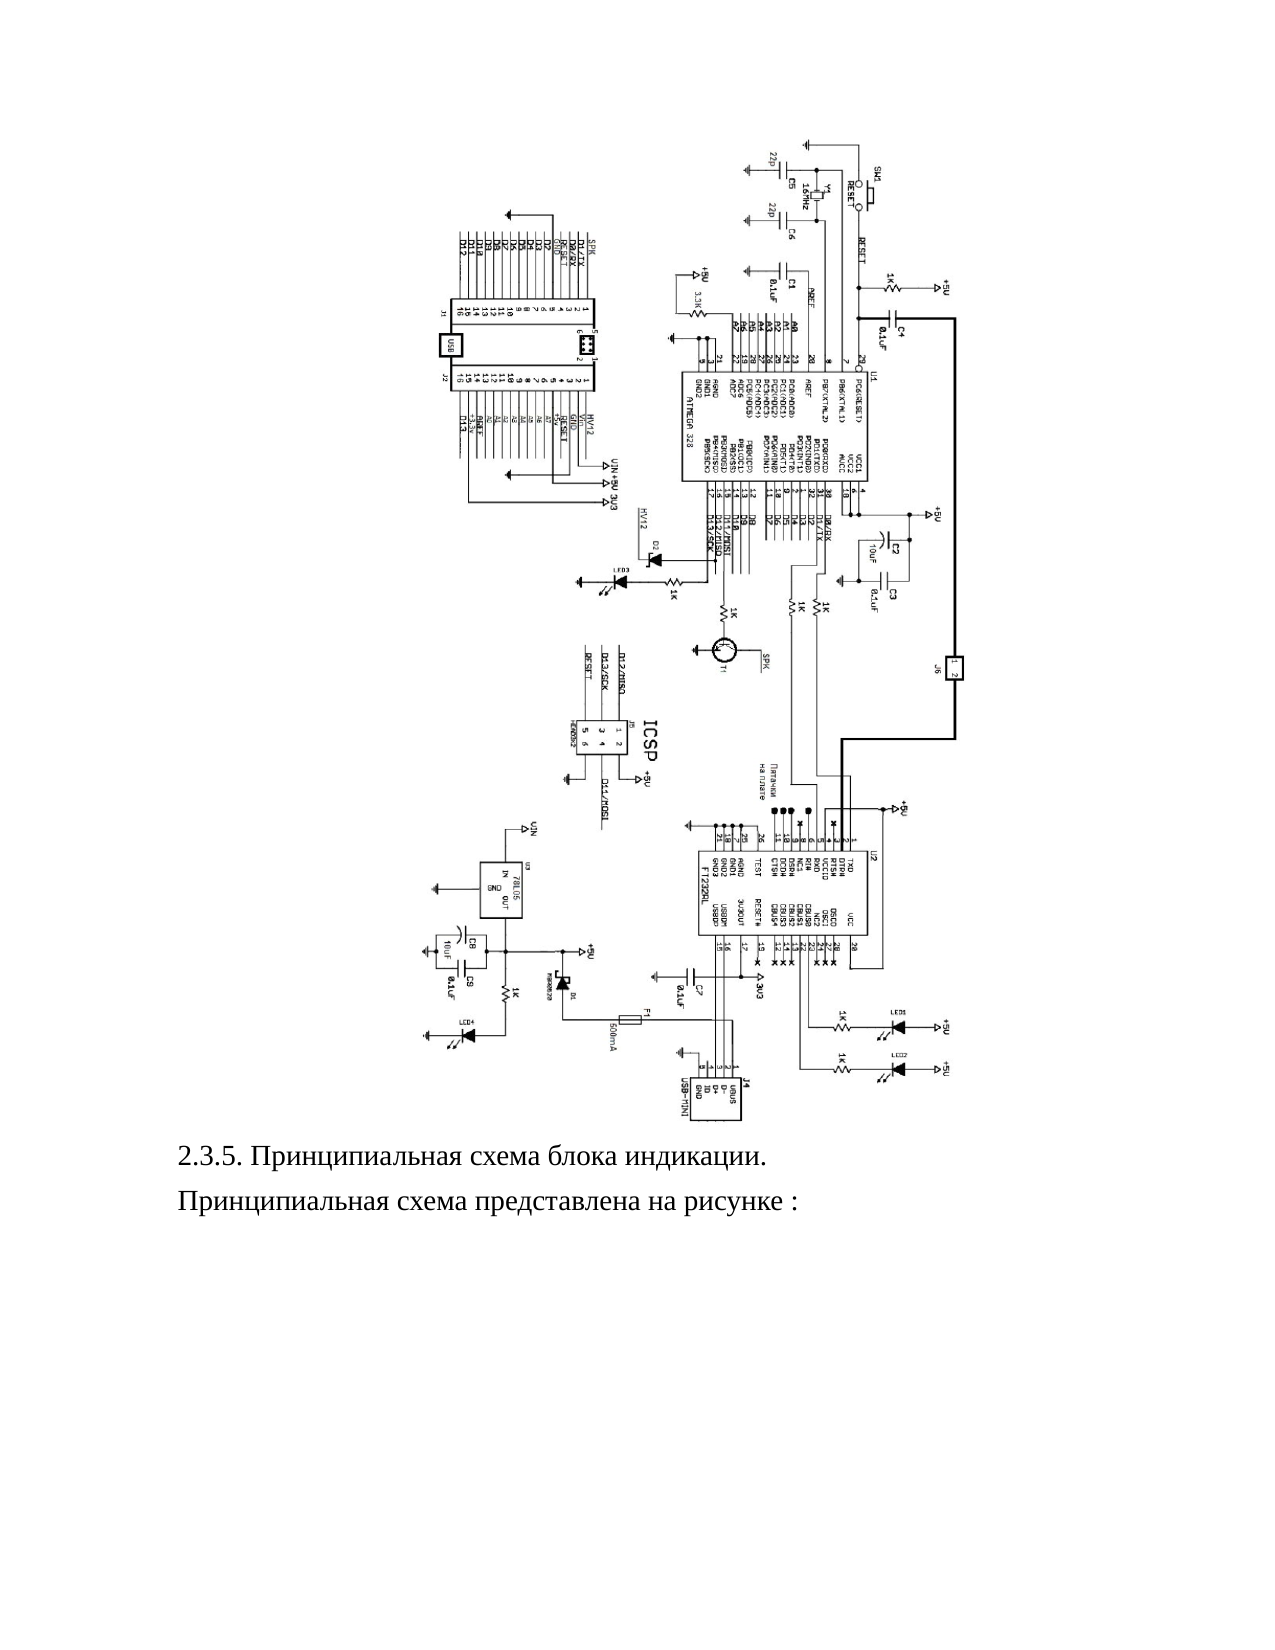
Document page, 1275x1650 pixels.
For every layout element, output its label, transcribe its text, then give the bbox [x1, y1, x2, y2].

text 2.3.5. Принципиальная схема блока индикации. [177, 1138, 1211, 1172]
text Принципиальная схема представлена на рисунке : [177, 1183, 1211, 1216]
picture [411, 120, 978, 1127]
